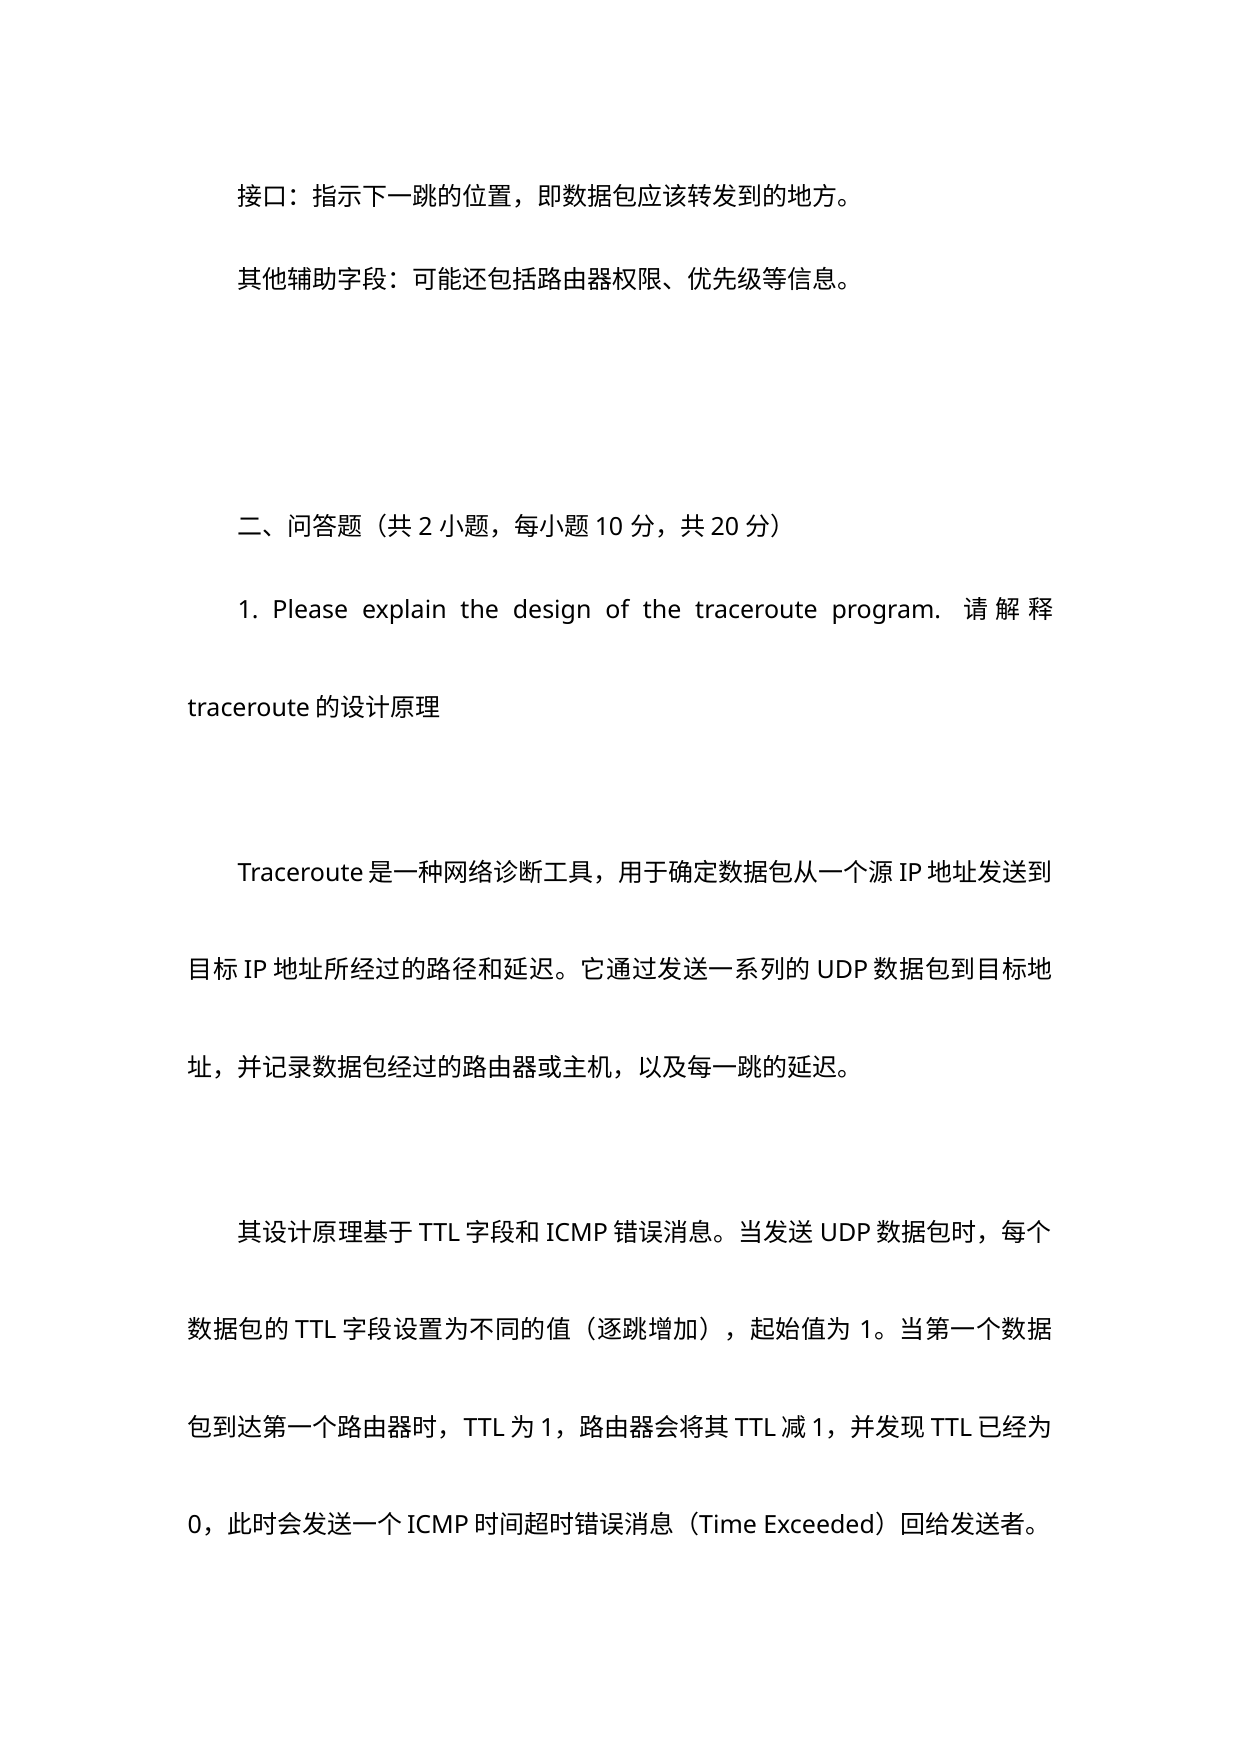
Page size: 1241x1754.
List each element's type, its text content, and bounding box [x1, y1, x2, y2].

text 接口：指示下一跳的位置，即数据包应该转发到的地方。 [187, 162, 1053, 227]
text Traceroute是一种网络诊断工具，用于确定数据包从一个源IP地址发送到目标IP地址所经过的路径和延迟。它通过发送一系列的UDP数据包到目标地址，并记录数据包经过的路由器或主机，以及每一跳的延迟。 [187, 838, 1053, 1098]
text 1. Please explain the design of the traceroute program. 请解释traceroute的设计原理 [187, 575, 1053, 738]
text 其他辅助字段：可能还包括路由器权限、优先级等信息。 [187, 245, 1053, 310]
text 其设计原理基于TTL字段和ICMP错误消息。当发送UDP数据包时，每个数据包的TTL字段设置为不同的值（逐跳增加），起始值为1。当第一个数据包到达第一个路由器时，TTL为1，路由器会将其TTL减1，并发现TTL已经为0，此时会发送一个ICMP时间超时错误消息（Time Exceeded）回给发送者。 [187, 1198, 1053, 1556]
text ⼆、问答题（共 2 ⼩题，每⼩题 10 分，共 20 分） [187, 492, 1053, 557]
